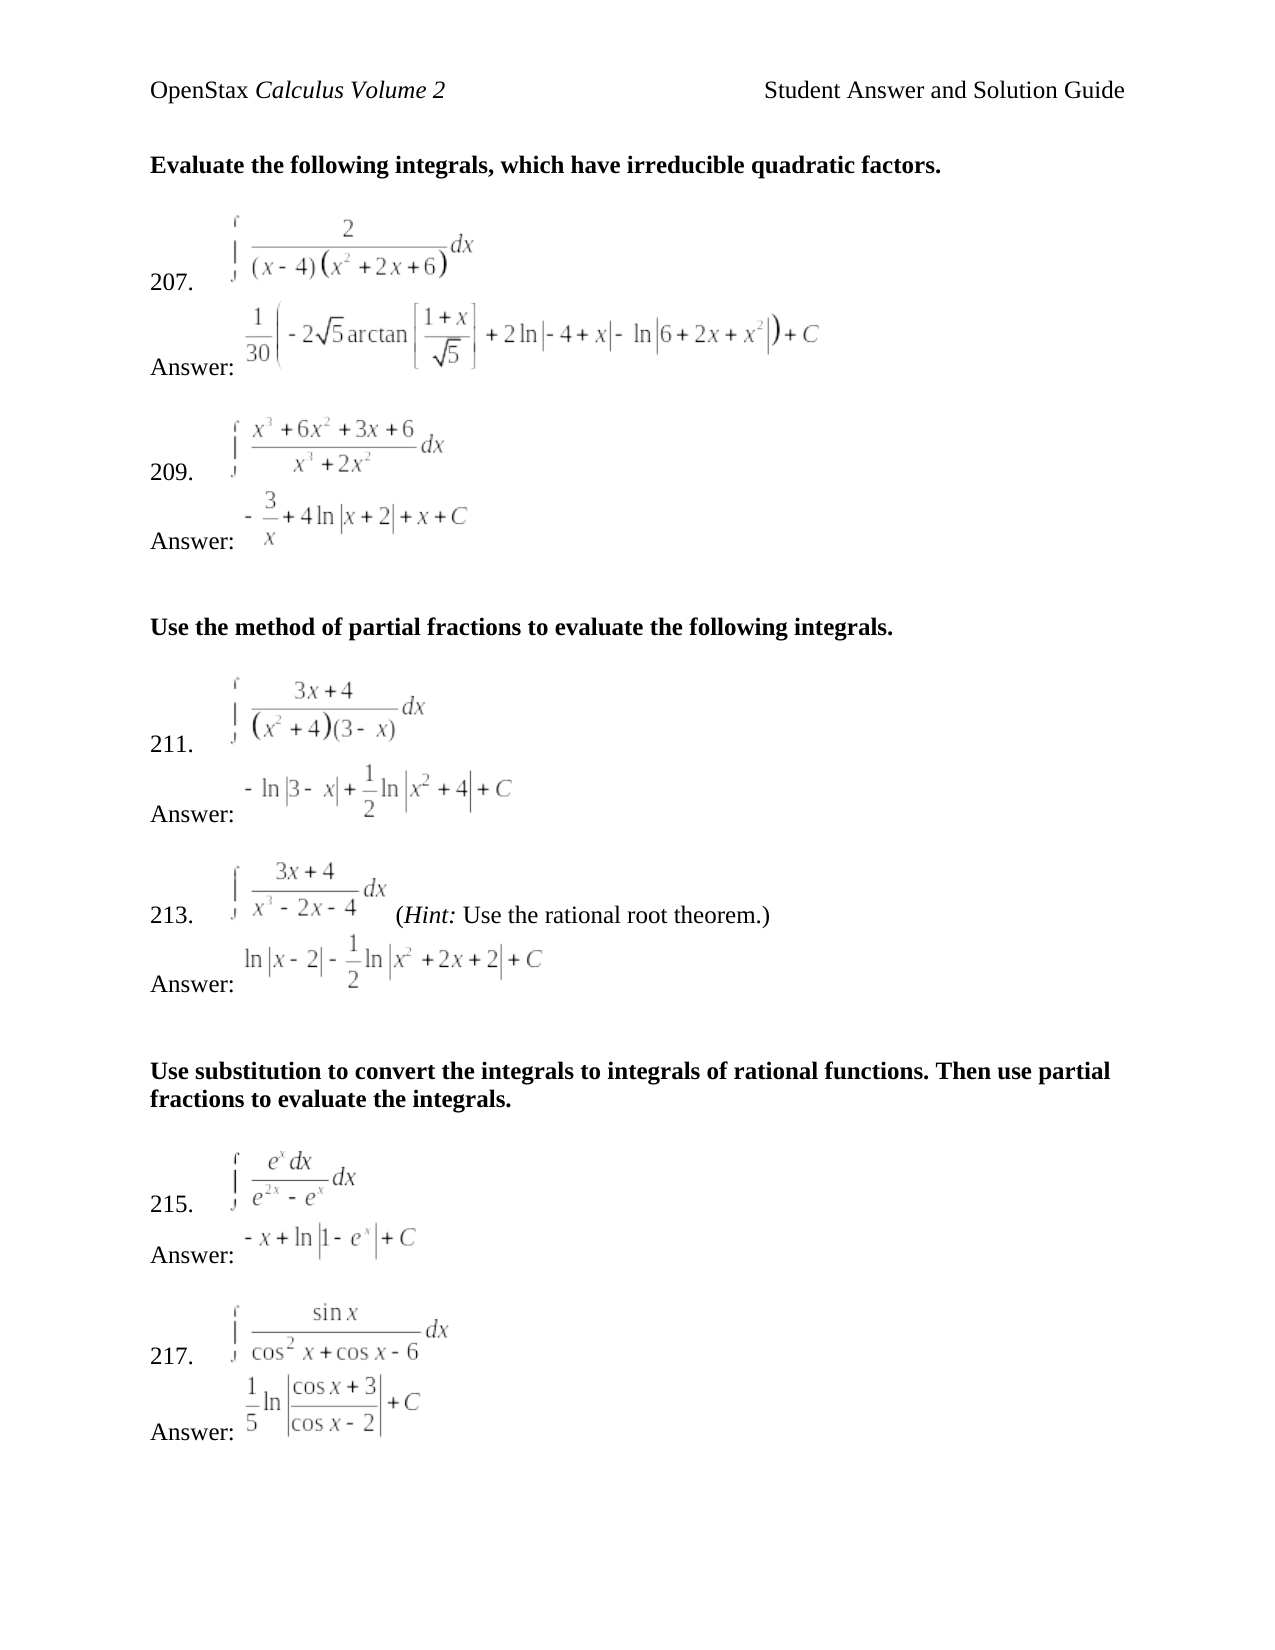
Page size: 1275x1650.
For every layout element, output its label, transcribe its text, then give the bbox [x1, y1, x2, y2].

text 209. [150, 409, 1125, 485]
text 211. [150, 670, 1125, 758]
list Answer: [150, 929, 1125, 998]
text Answer: [150, 485, 1125, 555]
text 215. [150, 1142, 1125, 1218]
text 217. [150, 1297, 1125, 1370]
text Answer: [150, 758, 1125, 827]
text Use the method of partial fractions to evaluate the following integrals. [150, 612, 1125, 641]
text Use substitution to convert the integrals to integrals of rational functions. Then use partial fractions to evaluate the integrals. [150, 1056, 1125, 1113]
text Answer: [150, 1370, 1125, 1446]
text Evaluate the following integrals, which have irreducible quadratic factors. [150, 150, 1125, 179]
text 213. (Hint: Use the rational root theorem.) [150, 856, 1125, 929]
text Answer: [150, 296, 1125, 381]
text Answer: [150, 1218, 1125, 1268]
text 207. [150, 207, 1125, 296]
